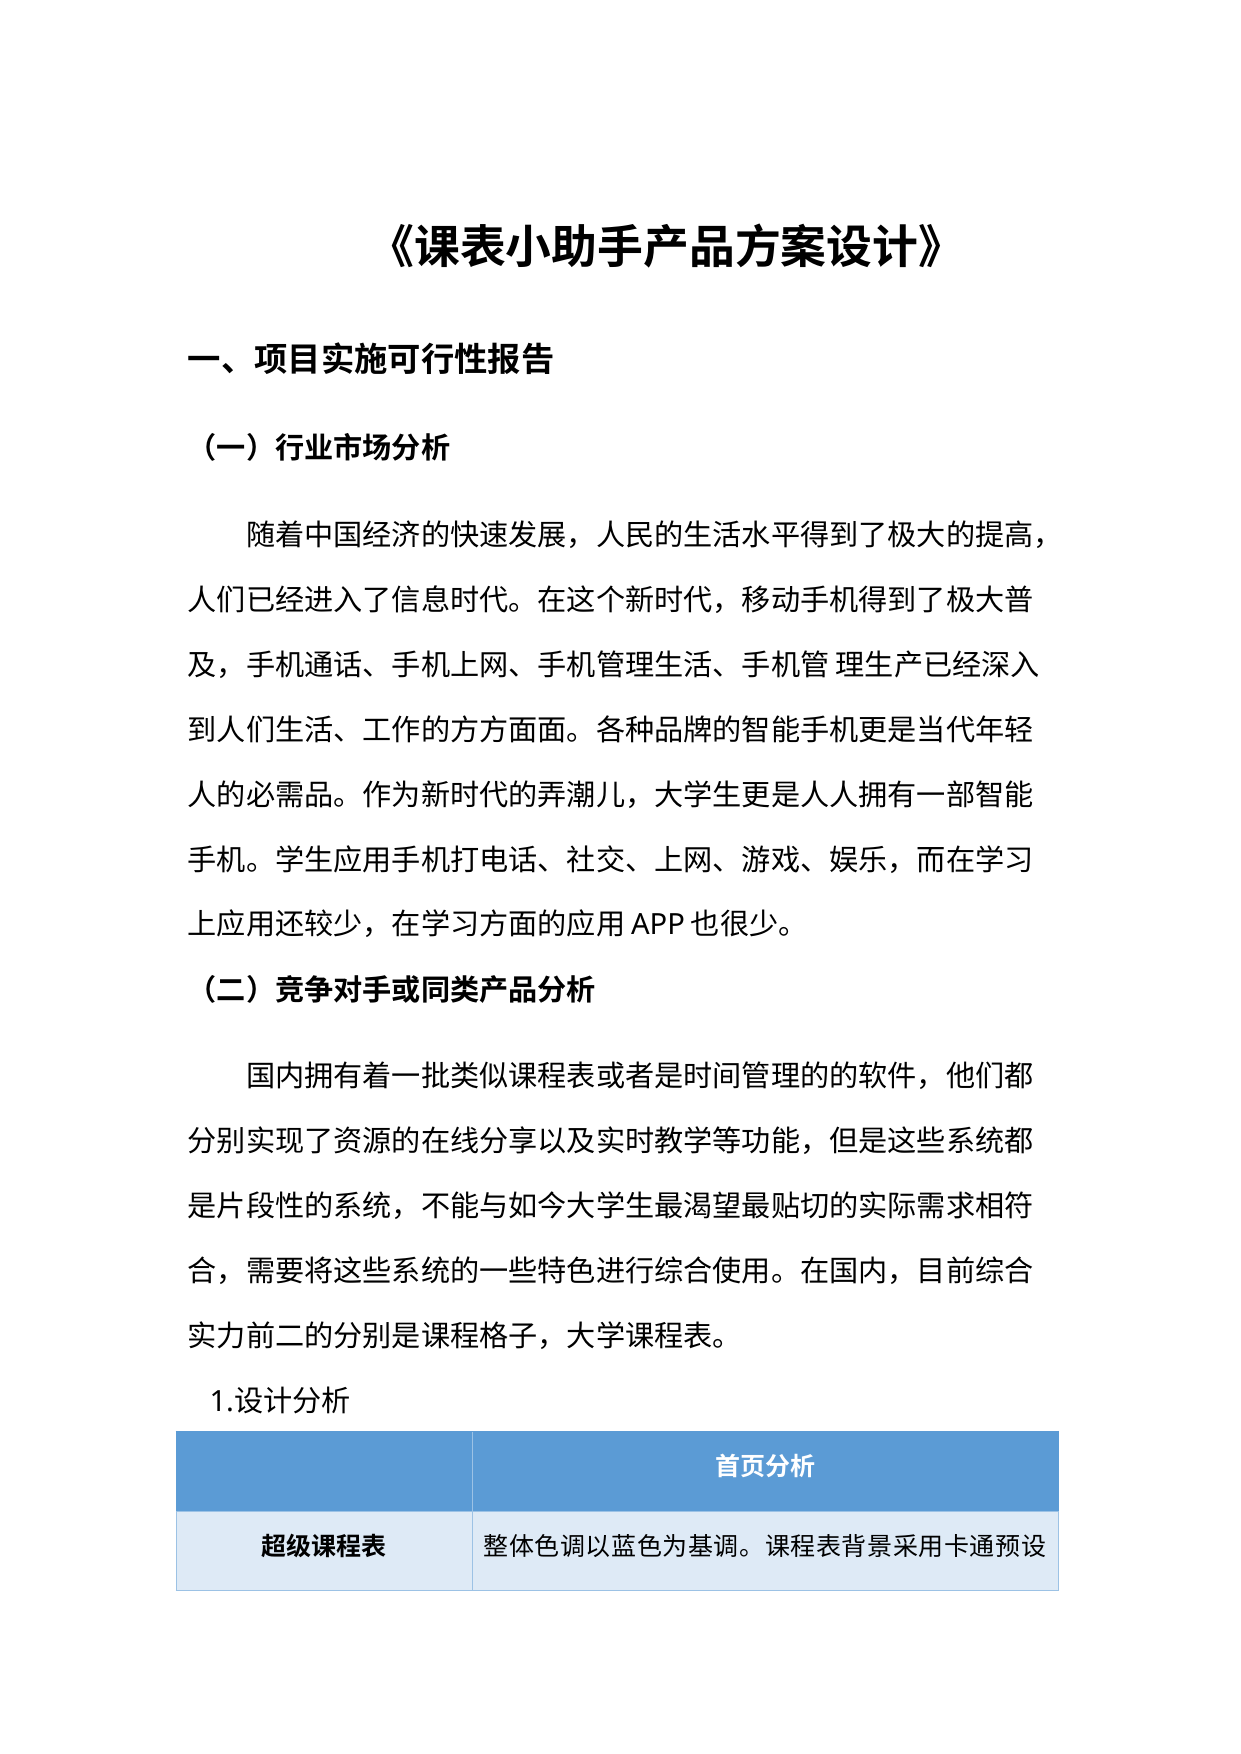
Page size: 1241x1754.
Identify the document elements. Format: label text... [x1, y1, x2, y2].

text （二）竞争对手或同类产品分析 [187, 955, 1053, 1020]
text 国内拥有着一批类似课程表或者是时间管理的的软件，他们都分别实现了资源的在线分享以及实时教学等功能，但是这些系统都是片段性的系统，不能与如今大学生最渴望最贴切的实际需求相符合，需要将这些系统的一些特色进行综合使用。在国内，目前综合实力前二的分别是课程格子，大学课程表。 [187, 1041, 1053, 1366]
text 1.设计分析 [209, 1366, 1053, 1431]
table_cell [473, 1512, 1058, 1590]
text 一、项目实施可行性报告 [187, 324, 1053, 389]
text 《课表小助手产品方案设计》 [187, 194, 1053, 292]
text 随着中国经济的快速发展，人民的生活水平得到了极大的提高，人们已经进入了信息时代。在这个新时代，移动手机得到了极大普及，手机通话、手机上网、手机管理生活、手机管 理生产已经深入到人们生活、工作的方方面面。各种品牌的智能手机更是当代年轻人的必需品。作为新时代的弄潮儿，大学生更是人人拥有一部智能手机。学生应用手机打电话、社交、上网、游戏、娱乐，而在学习上应用还较少，在学习方面的应用APP也很少。 [187, 500, 1053, 955]
table_cell 超级课程表 [177, 1512, 472, 1590]
text （一）行业市场分析 [187, 413, 1053, 478]
table_header [177, 1432, 472, 1511]
table_header 首页分析 [473, 1432, 1058, 1511]
